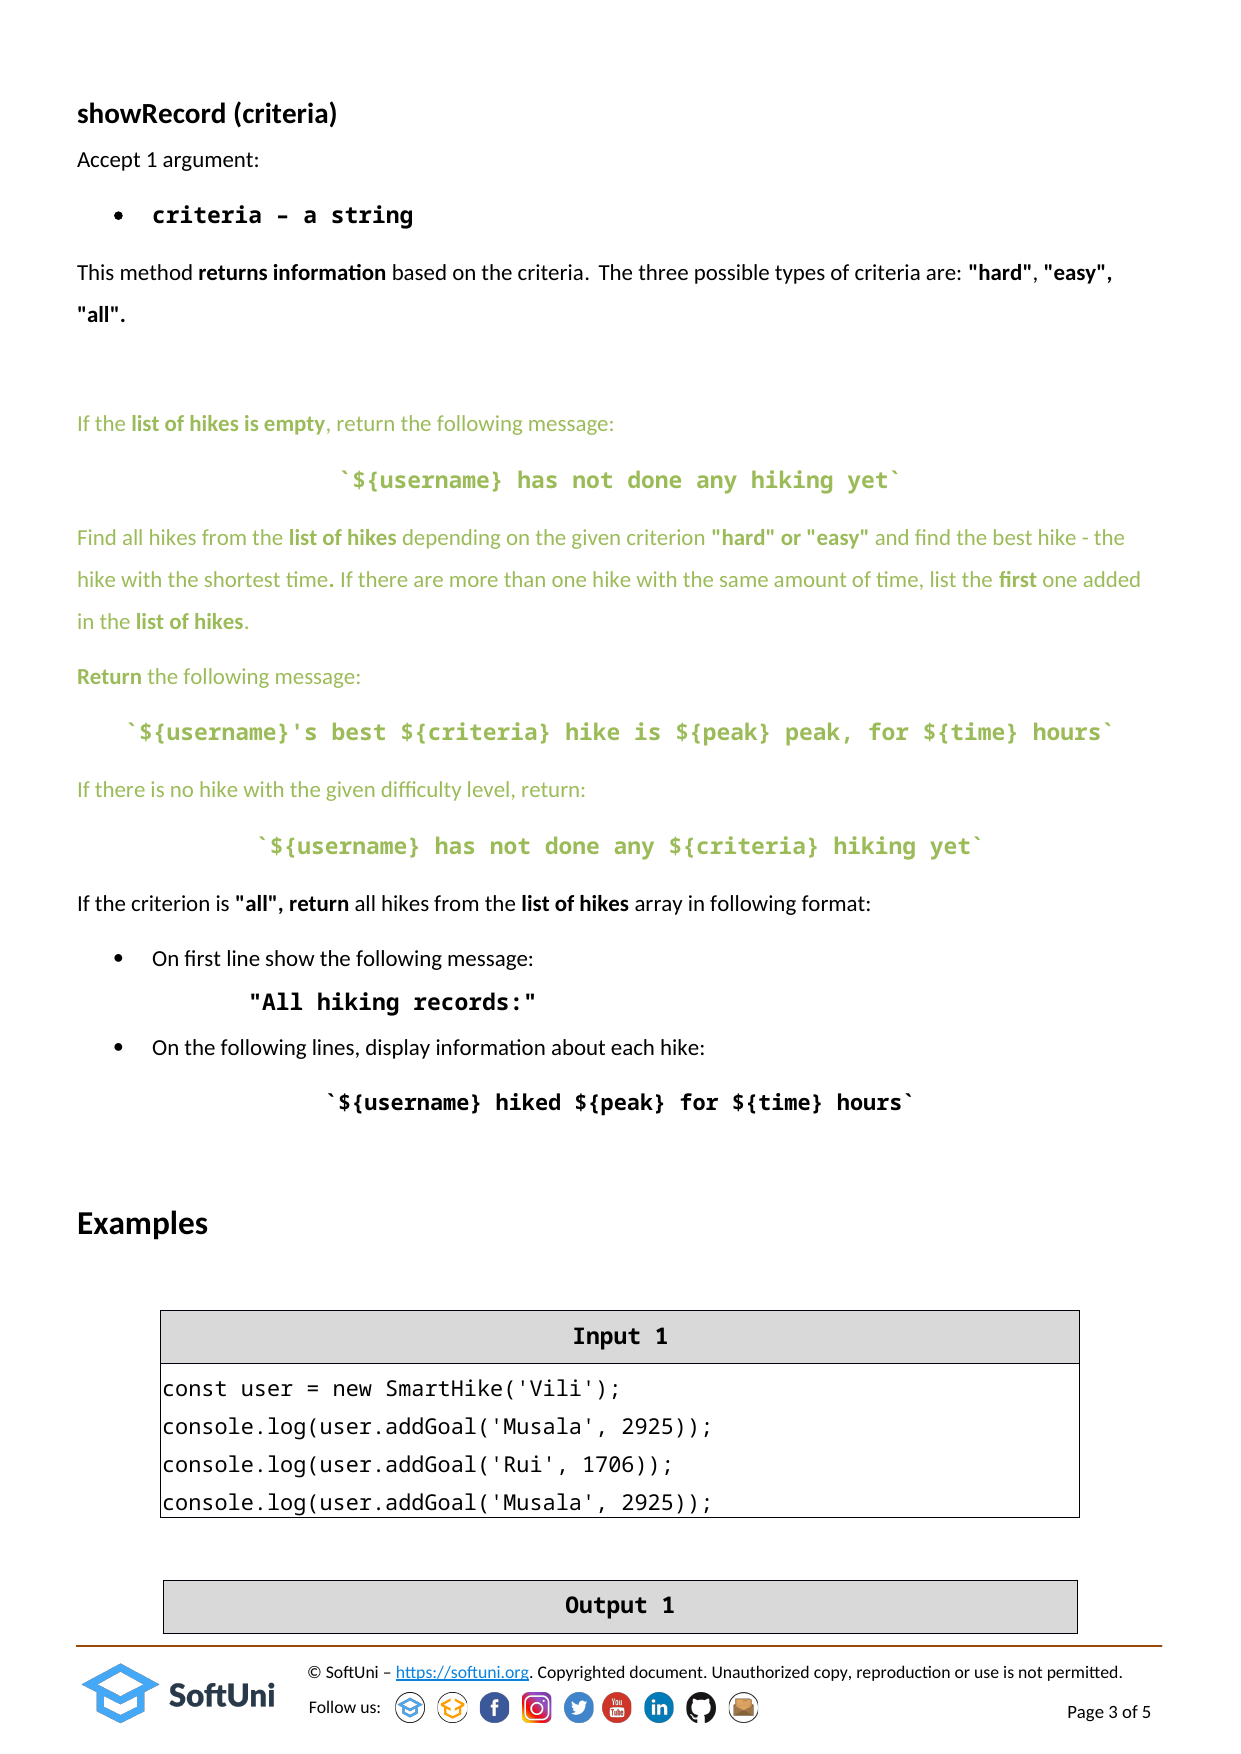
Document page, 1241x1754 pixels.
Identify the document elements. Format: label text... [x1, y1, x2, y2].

picture [564, 1692, 594, 1723]
list "All hiking records:" [248, 986, 1163, 1017]
list criteria – a string [114, 199, 1163, 230]
text This method returns information based on the criteria. The three possible types of criteria are: "hard", "easy", "all". [77, 258, 1163, 328]
text If the list of hikes is empty, return the following message: [77, 409, 1163, 437]
picture [479, 1692, 510, 1723]
picture [686, 1692, 716, 1723]
table_header Input 1 [161, 1311, 1079, 1363]
table_cell const user = new SmartHike('Vili'); console.log(user.addGoal('Musala', 2925)); console.log(user.addGoal('Rui', 1706)); console.log(user.addGoal('Musala', 2925)); [161, 1364, 1079, 1517]
table_header Output 1 [164, 1581, 1077, 1633]
text If the criterion is "all", return all hikes from the list of hikes array in following format: [77, 889, 1163, 917]
picture [602, 1692, 632, 1723]
picture [665, 1692, 674, 1701]
text `${username} has not done any ${criteria} hiking yet` [77, 830, 1163, 861]
picture [395, 1692, 425, 1723]
subtitle Examples [77, 1202, 1163, 1242]
text If there is no hike with the given difficulty level, return: [77, 776, 1163, 804]
text `${username} hiked ${peak} for ${time} hours` [77, 1087, 1163, 1117]
picture [437, 1692, 468, 1723]
picture [658, 1705, 667, 1714]
text Find all hikes from the list of hikes depending on the given criterion "hard" or "easy" and find the best hike - the hike with the shortest time. If there are more than one hike with the same amount of time, list the first one added in the list of hikes. [77, 523, 1163, 635]
picture [665, 1714, 674, 1723]
picture [644, 1714, 653, 1723]
text `${username} has not done any hiking yet` [77, 464, 1163, 495]
picture [75, 1658, 281, 1729]
picture [728, 1692, 759, 1723]
list On the following lines, display information about each hike: [114, 1033, 1163, 1061]
subtitle showRecord (criteria) [77, 95, 1163, 131]
list On first line show the following message: [114, 944, 1163, 972]
text Accept 1 argument: [77, 145, 1163, 173]
text Return the following message: [77, 662, 1163, 690]
picture [644, 1692, 653, 1701]
text `${username}'s best ${criteria} hike is ${peak} peak, for ${time} hours` [77, 716, 1163, 747]
picture [522, 1692, 552, 1723]
